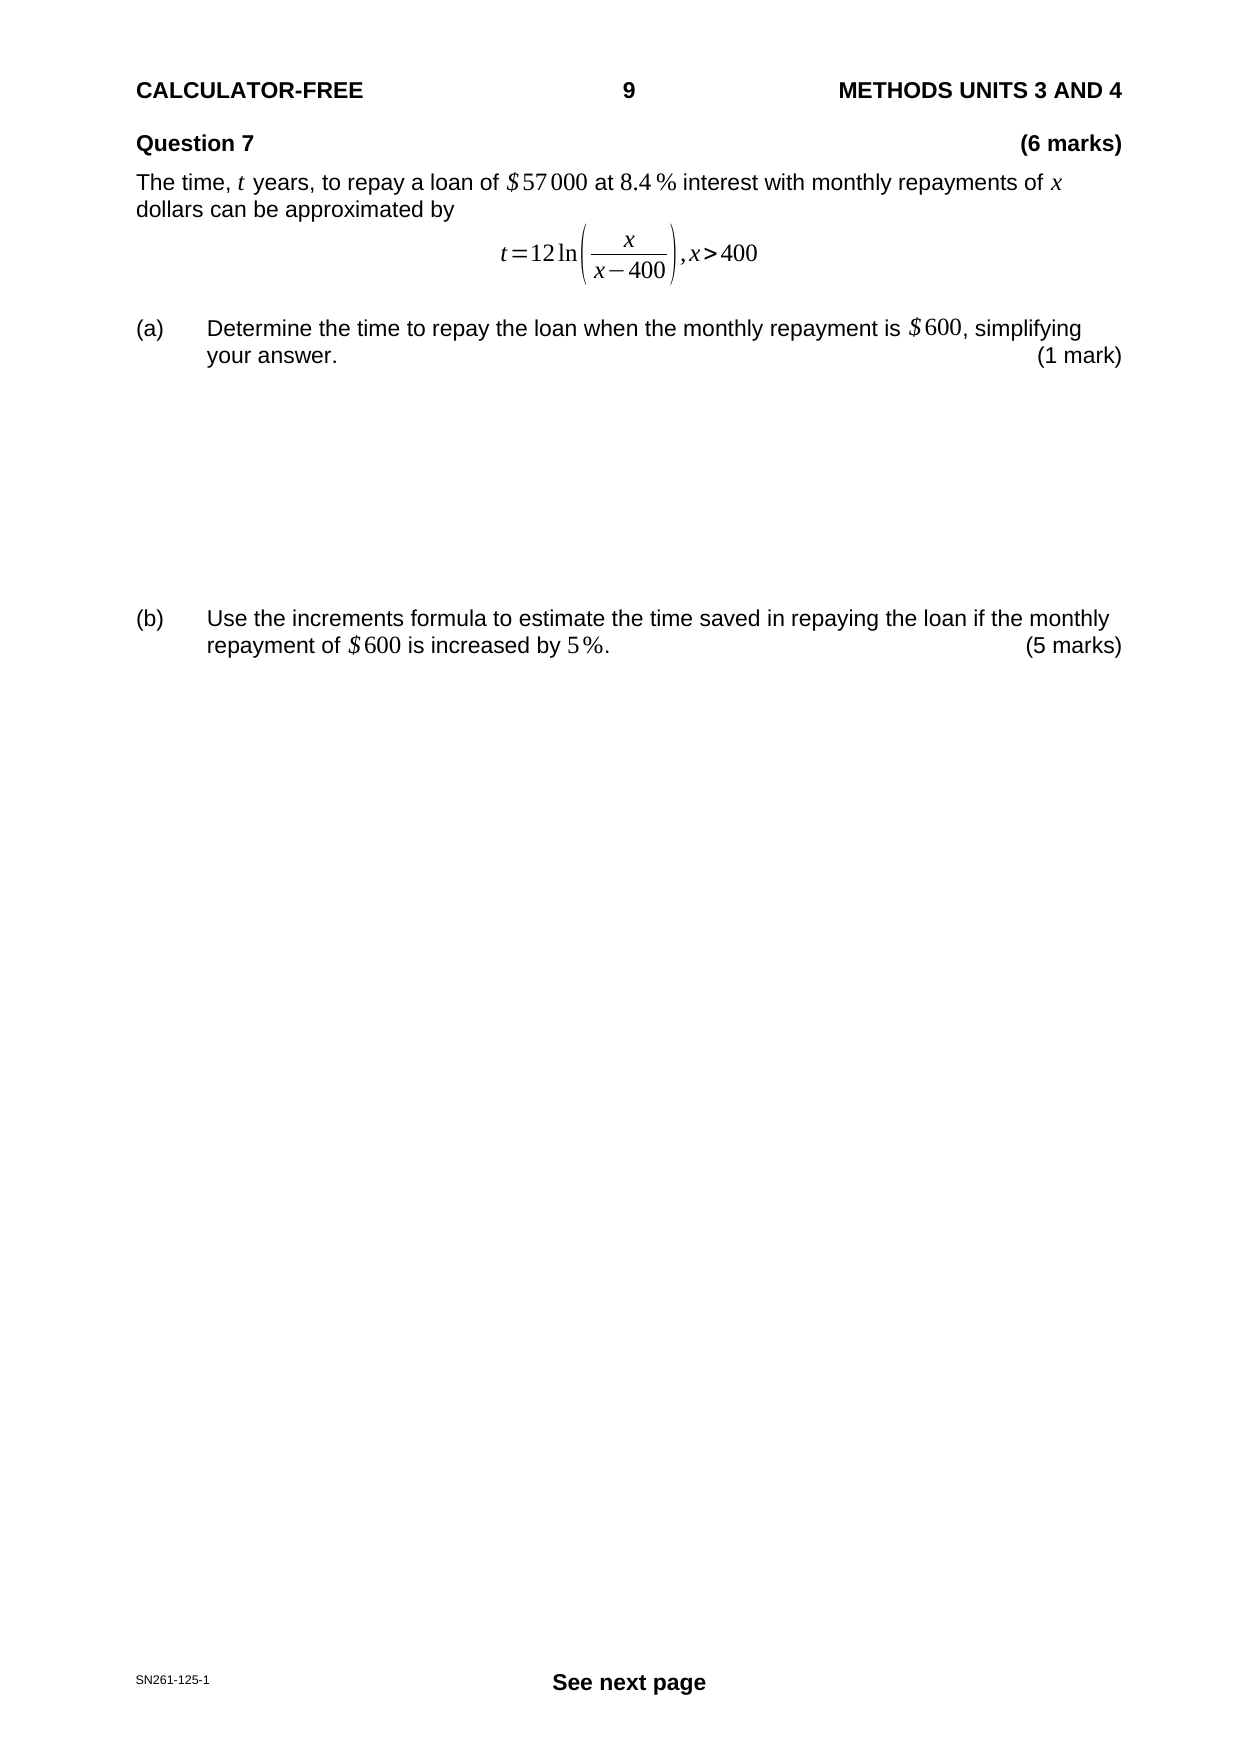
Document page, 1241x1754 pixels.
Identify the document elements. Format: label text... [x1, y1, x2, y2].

text The time, years, to repay a loan of at interest with monthly repayments of dollars can be approximated by [136, 169, 1122, 223]
text (a) Determine the time to repay the loan when the monthly repayment is , simplifying your answer. (1 mark) [136, 314, 1122, 368]
text (b) Use the increments formula to estimate the time saved in repaying the loan if the monthly repayment of is increased by . (5 marks) [136, 605, 1122, 659]
text Question 7 (6 marks) [136, 130, 1122, 156]
